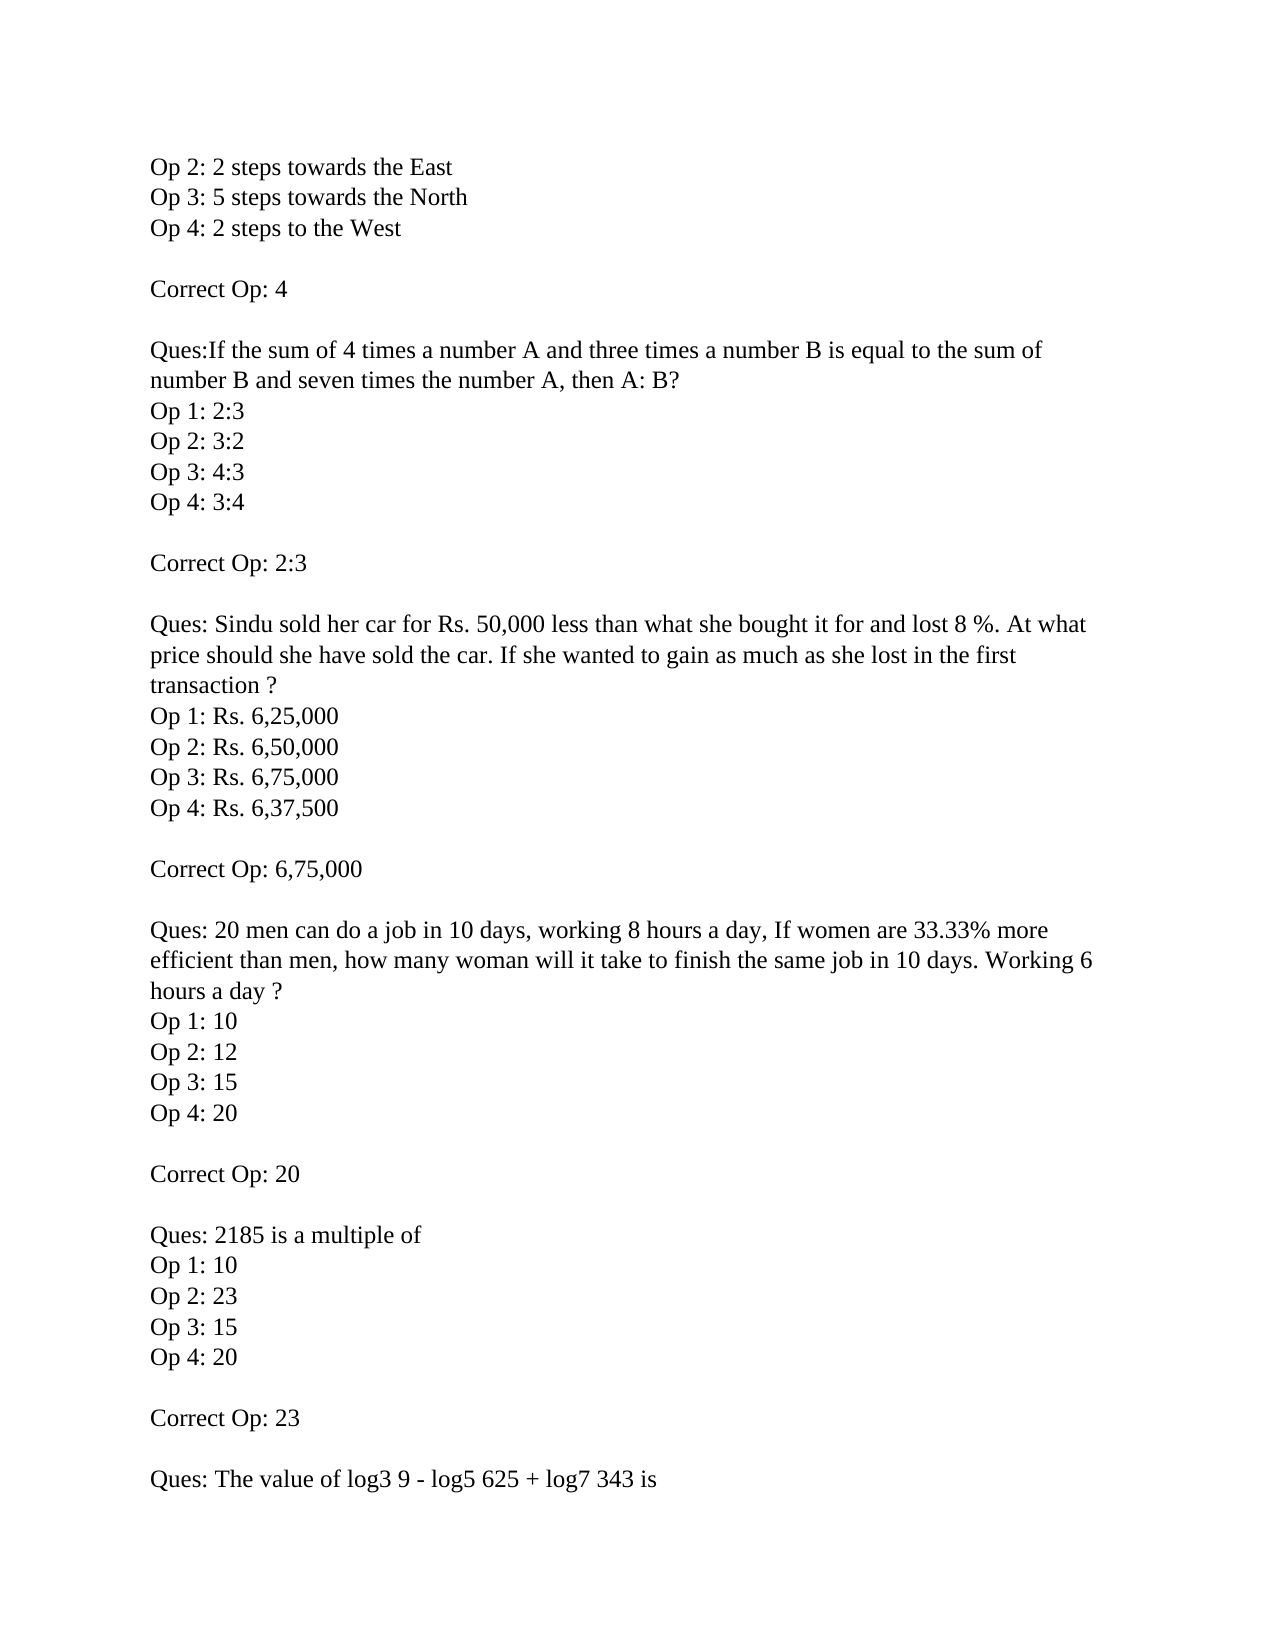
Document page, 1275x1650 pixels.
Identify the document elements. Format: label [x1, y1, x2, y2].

text [150, 150, 1125, 1493]
